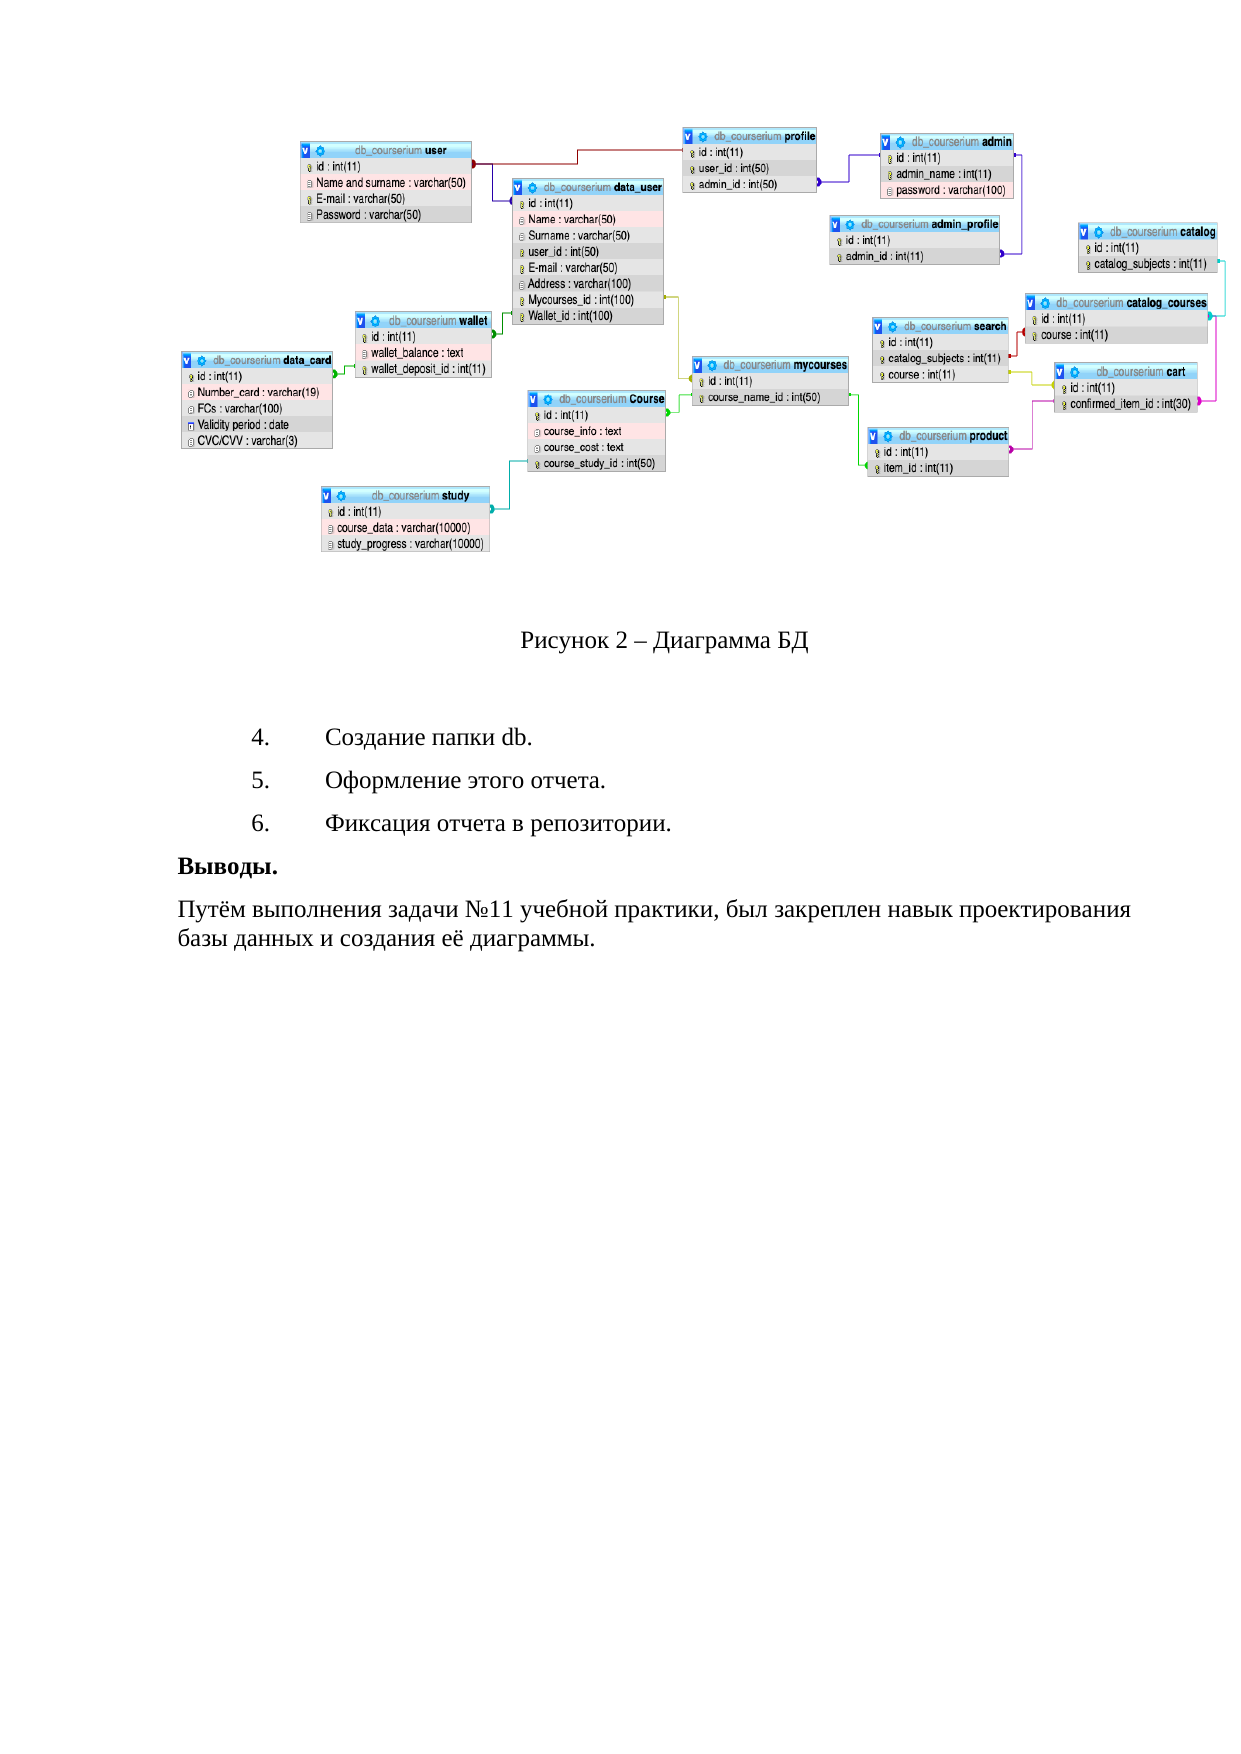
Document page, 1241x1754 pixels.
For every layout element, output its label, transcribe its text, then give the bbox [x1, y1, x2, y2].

list Выводы. [177, 851, 1152, 880]
list Создание папки db. [177, 722, 1152, 750]
text Путём выполнения задачи №11 учебной практики, был закреплен навык проектирования базы данных и создания её диаграммы. [177, 894, 1152, 952]
text Рисунок 2 – Диаграмма БД [177, 625, 1152, 654]
list Оформление этого отчета. [177, 765, 1152, 793]
picture [177, 118, 1241, 569]
list Фиксация отчета в репозитории. [177, 808, 1152, 837]
